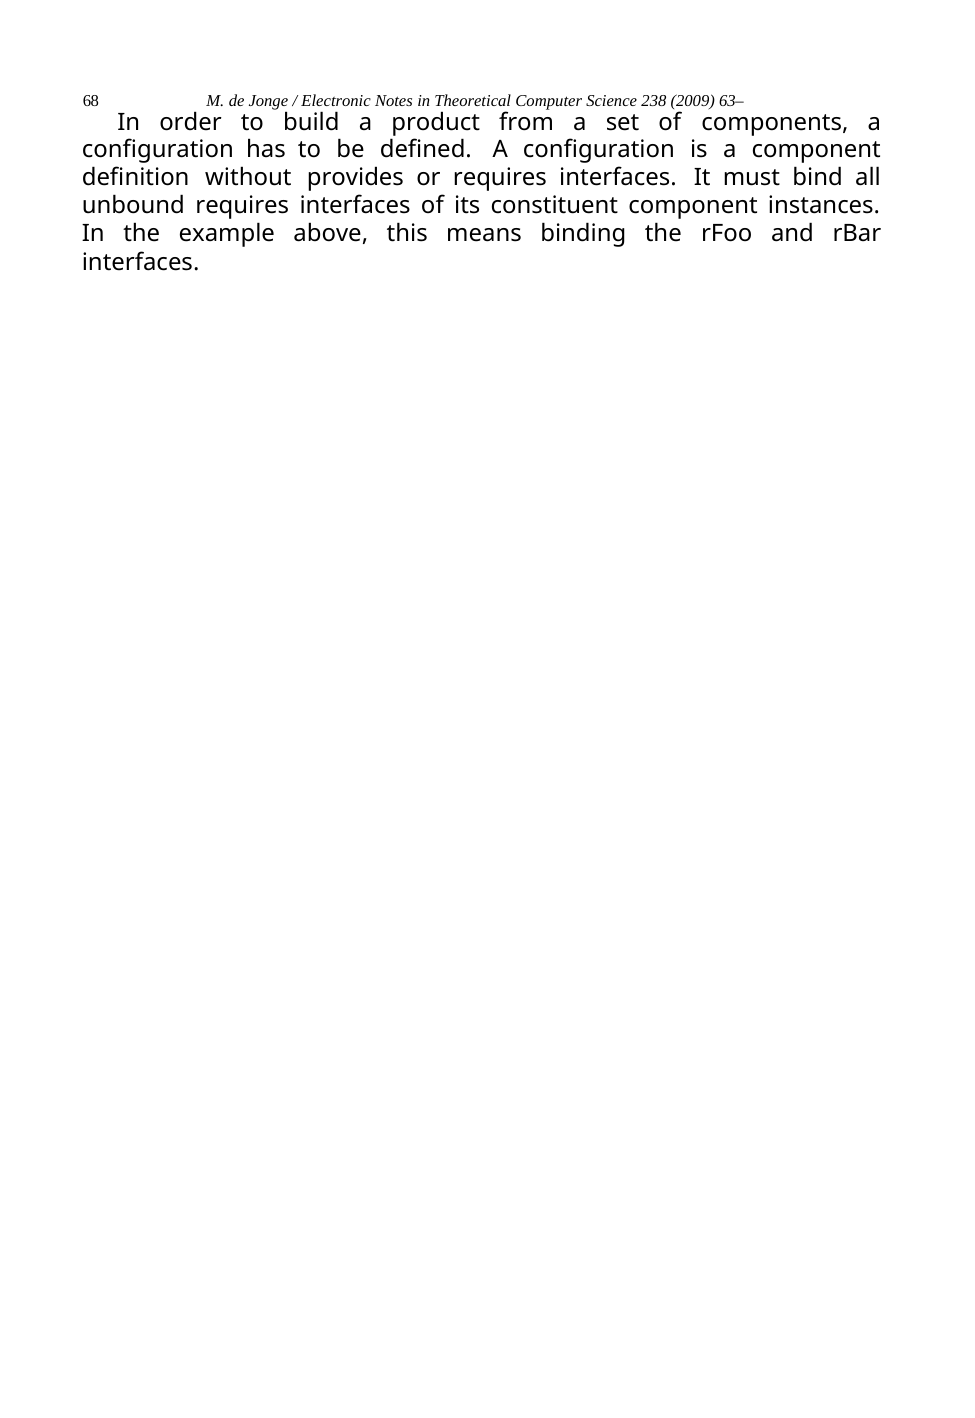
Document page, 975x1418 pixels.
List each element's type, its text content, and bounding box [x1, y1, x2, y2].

text In order to build a product from a set of components, a configuration has to be defined. A configuration is a component definition without provides or requires interfaces. It must bind all unbound requires interfaces of its constituent component instances. In the example above, this means binding the rFoo and rBar interfaces. [82, 108, 881, 277]
